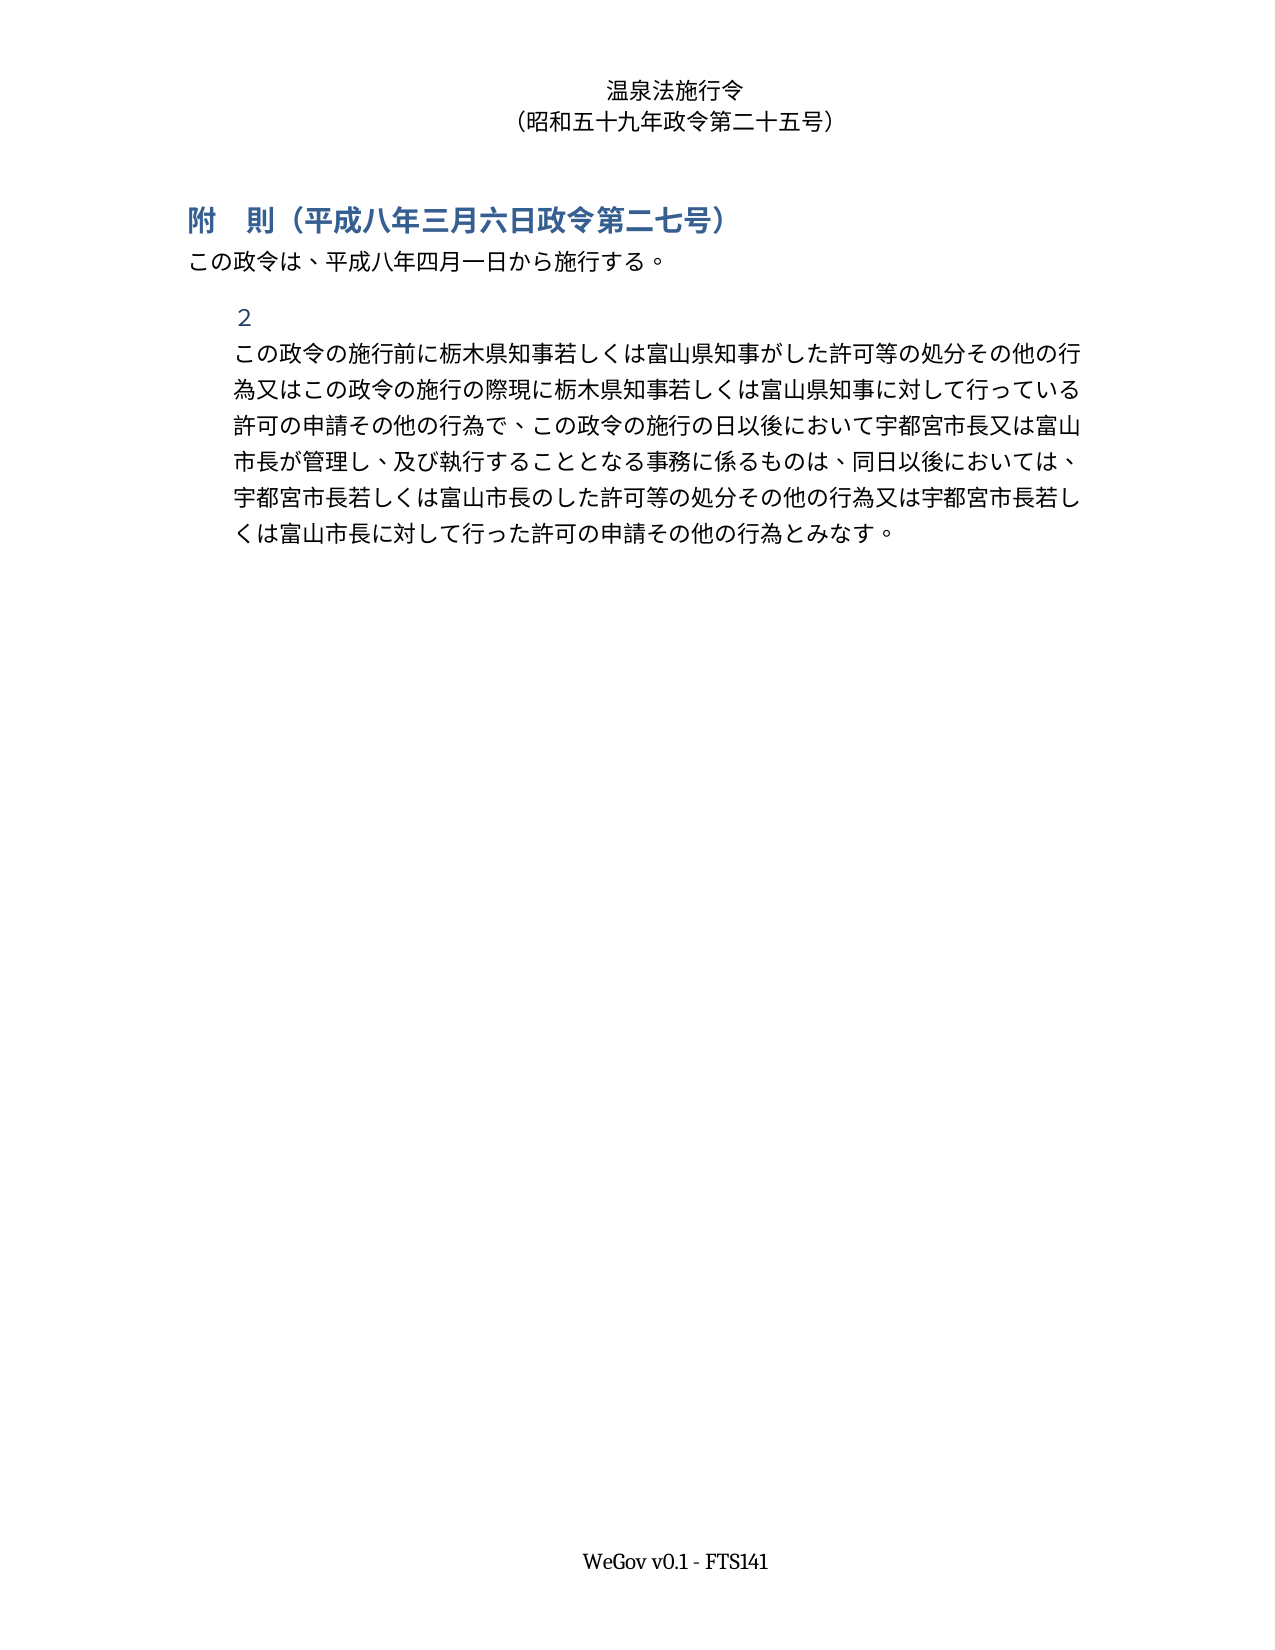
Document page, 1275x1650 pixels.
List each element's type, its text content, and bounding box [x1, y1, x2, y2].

text この政令の施行前に栃木県知事若しくは富山県知事がした許可等の処分その他の行為又はこの政令の施行の際現に栃木県知事若しくは富山県知事に対して行っている許可の申請その他の行為で、この政令の施行の日以後において宇都宮市長又は富山市長が管理し、及び執行することとなる事務に係るものは、同日以後においては、宇都宮市長若しくは富山市長のした許可等の処分その他の行為又は宇都宮市長若しくは富山市長に対して行った許可の申請その他の行為とみなす。 [233, 338, 1087, 549]
subtitle ２ [233, 302, 1087, 334]
text この政令は、平成八年四月一日から施行する。 [187, 246, 1087, 277]
subtitle 附 則（平成八年三月六日政令第二七号） [187, 200, 1087, 240]
